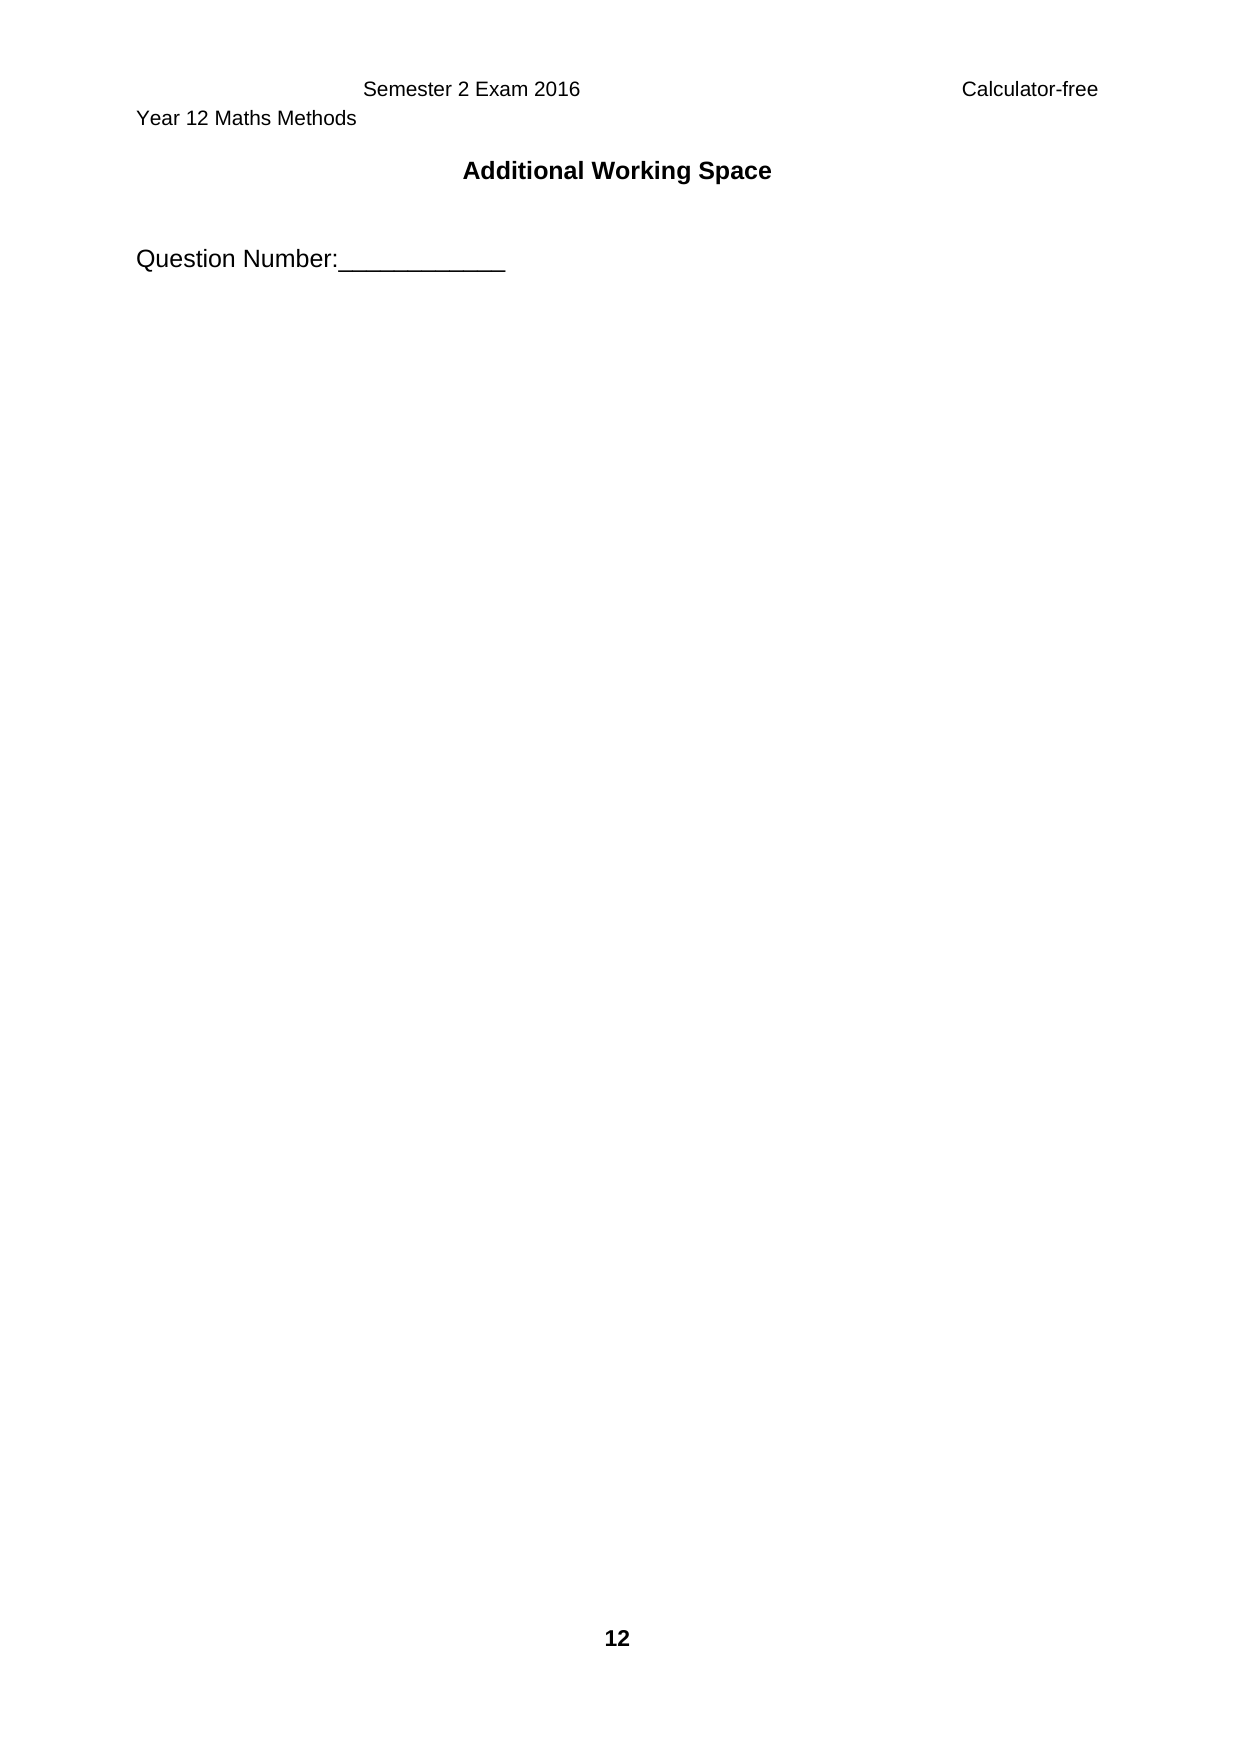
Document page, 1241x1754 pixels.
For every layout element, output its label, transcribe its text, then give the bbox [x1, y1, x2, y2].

text Question Number:____________ [136, 215, 1098, 273]
text Additional Working Space [136, 156, 1098, 184]
